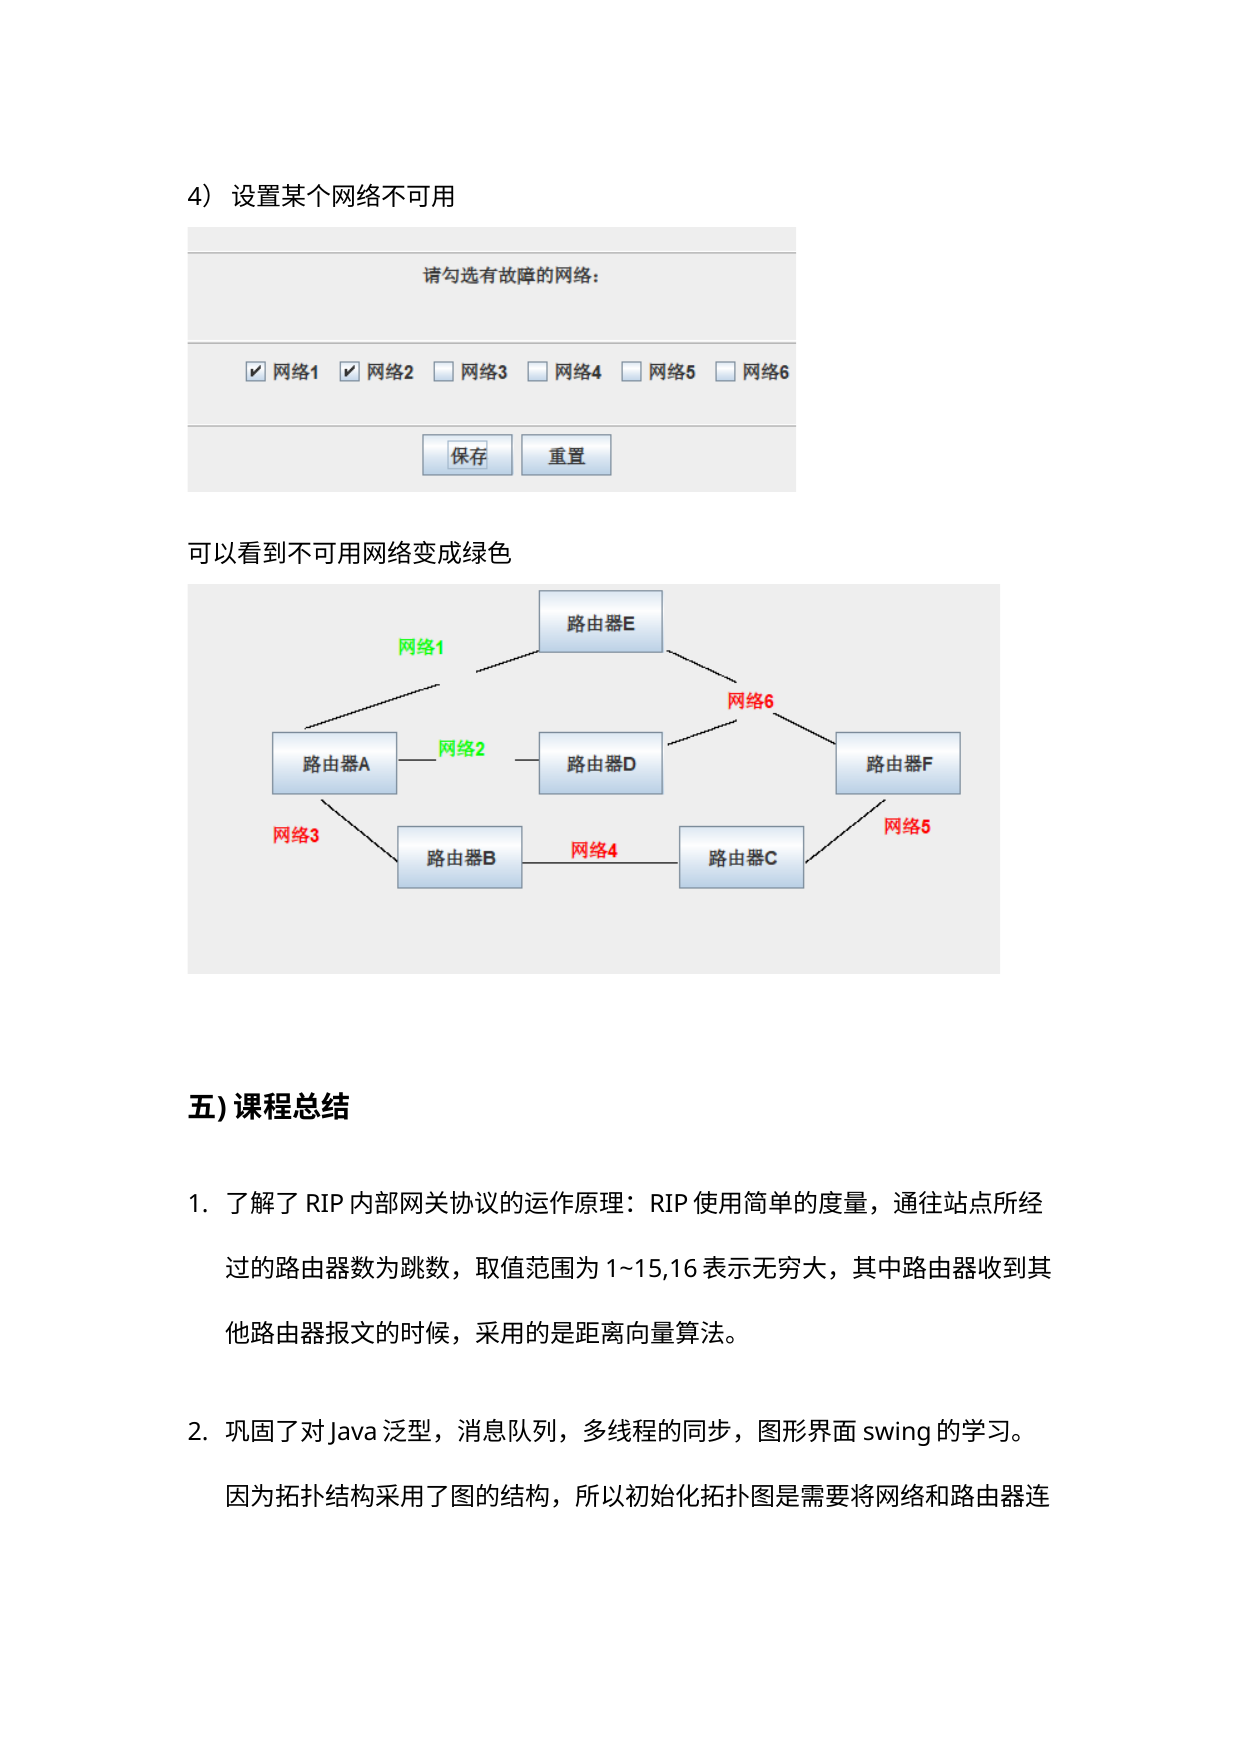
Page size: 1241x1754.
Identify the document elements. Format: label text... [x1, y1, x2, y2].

text 可以看到不可用网络变成绿色 [187, 519, 1053, 584]
list 了解了RIP内部网关协议的运作原理：RIP使用简单的度量，通往站点所经过的路由器数为跳数，取值范围为1~15,16表示无穷大，其中路由器收到其他路由器报文的时候，采用的是距离向量算法。 [187, 1169, 1053, 1364]
list 课程总结 [187, 1072, 1053, 1137]
picture [187, 584, 1001, 974]
list 设置某个网络不可用 [187, 162, 1053, 227]
picture [187, 227, 797, 492]
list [187, 1397, 1053, 1527]
